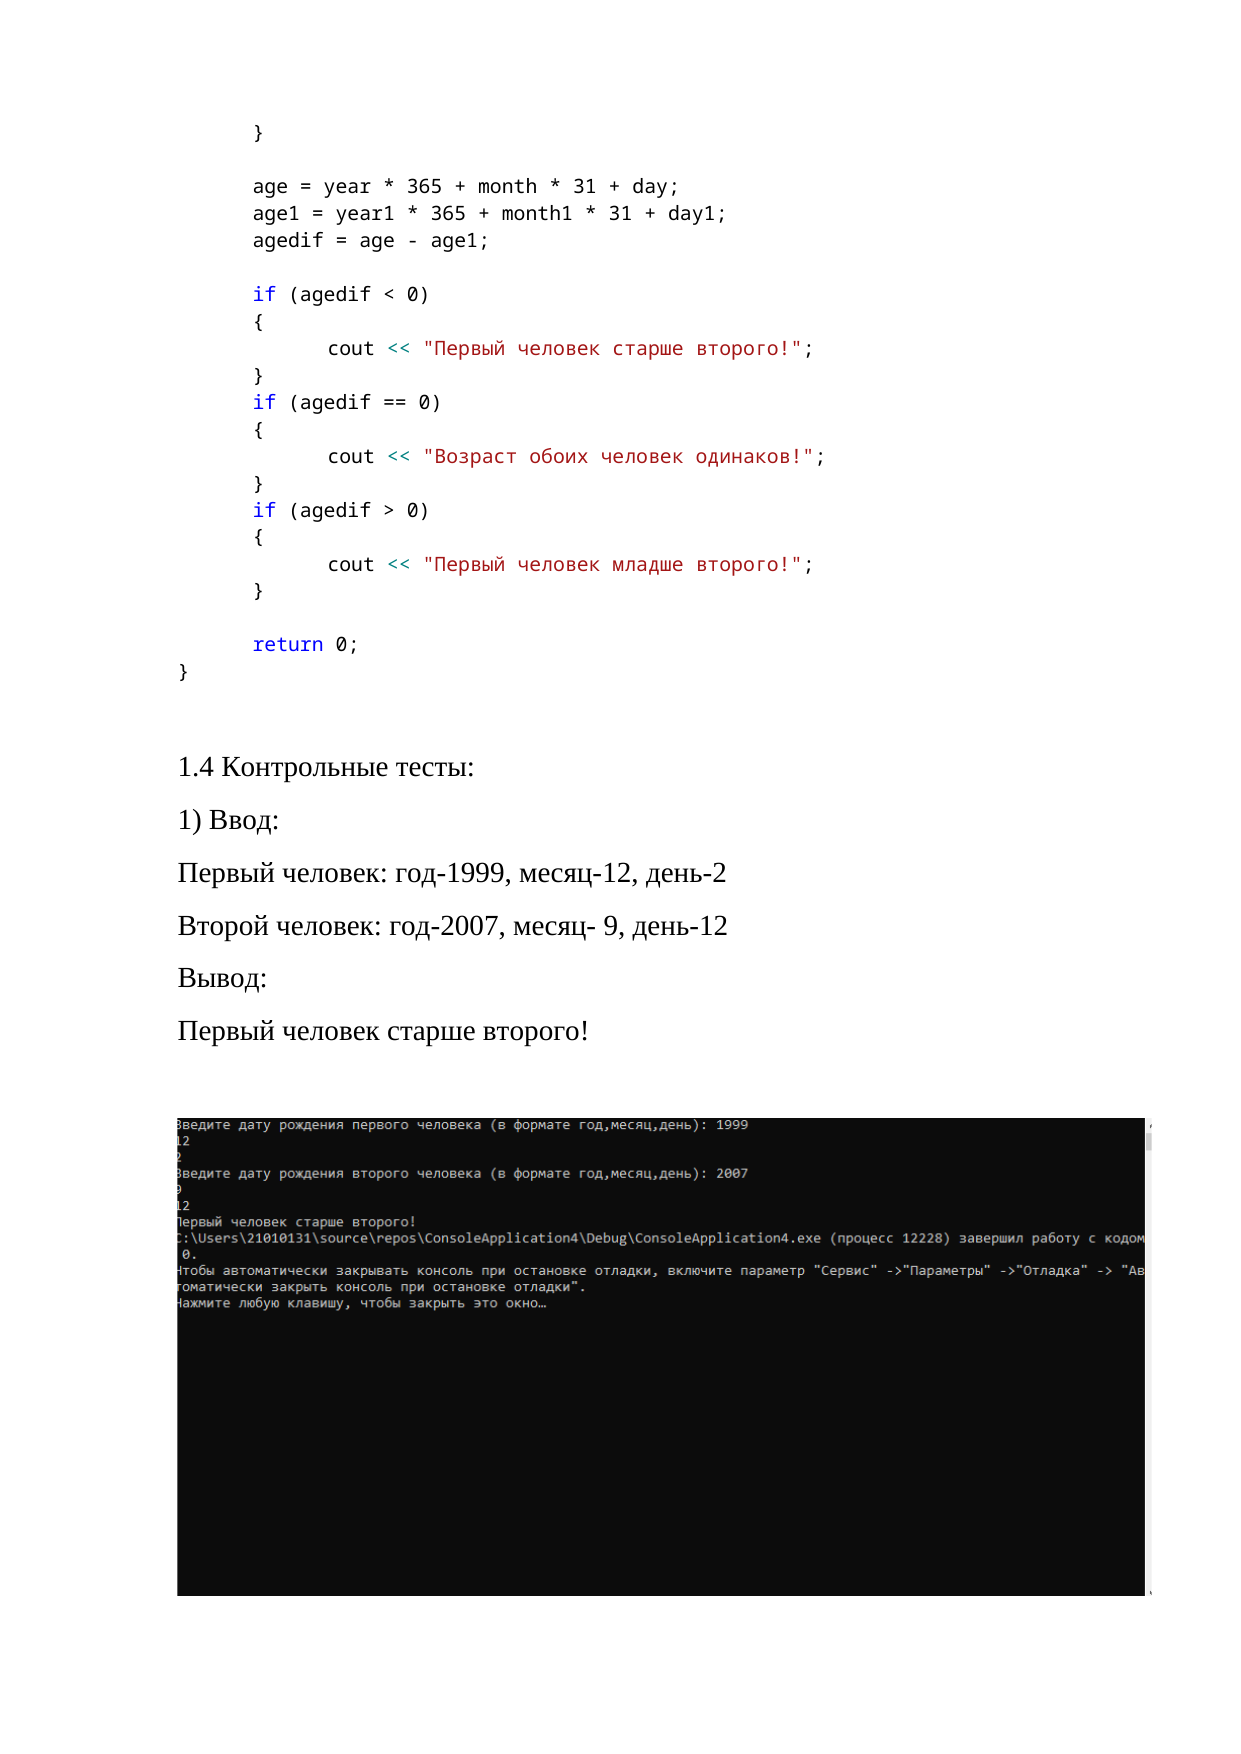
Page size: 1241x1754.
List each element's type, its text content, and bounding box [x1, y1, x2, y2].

text } [177, 577, 1152, 604]
text 1.4 Контрольные тесты: [177, 749, 1152, 783]
text return 0; [177, 631, 1152, 658]
text { [177, 523, 1152, 550]
text } [177, 118, 1152, 145]
text age = year * 365 + month * 31 + day; [177, 172, 1152, 199]
text Второй человек: год-2007, месяц- 9, день-12 [177, 908, 1152, 941]
text } [177, 469, 1152, 496]
text if (agedif < 0) [177, 280, 1152, 307]
picture [177, 1118, 1152, 1596]
text cout << "Первый человек младше второго!"; [177, 550, 1152, 577]
text cout << "Возраст обоих человек одинаков!"; [177, 442, 1152, 469]
text age1 = year1 * 365 + month1 * 31 + day1; [177, 199, 1152, 226]
text Первый человек старше второго! [177, 1013, 1152, 1047]
text agedif = age - age1; [177, 226, 1152, 253]
text { [177, 307, 1152, 334]
text cout << "Первый человек старше второго!"; [177, 334, 1152, 361]
text 1) Ввод: [177, 802, 1152, 836]
text if (agedif > 0) [177, 496, 1152, 523]
text Вывод: [177, 960, 1152, 994]
text if (agedif == 0) [177, 388, 1152, 415]
text } [177, 361, 1152, 388]
text { [177, 415, 1152, 442]
text Первый человек: год-1999, месяц-12, день-2 [177, 855, 1152, 888]
text } [177, 658, 1152, 685]
